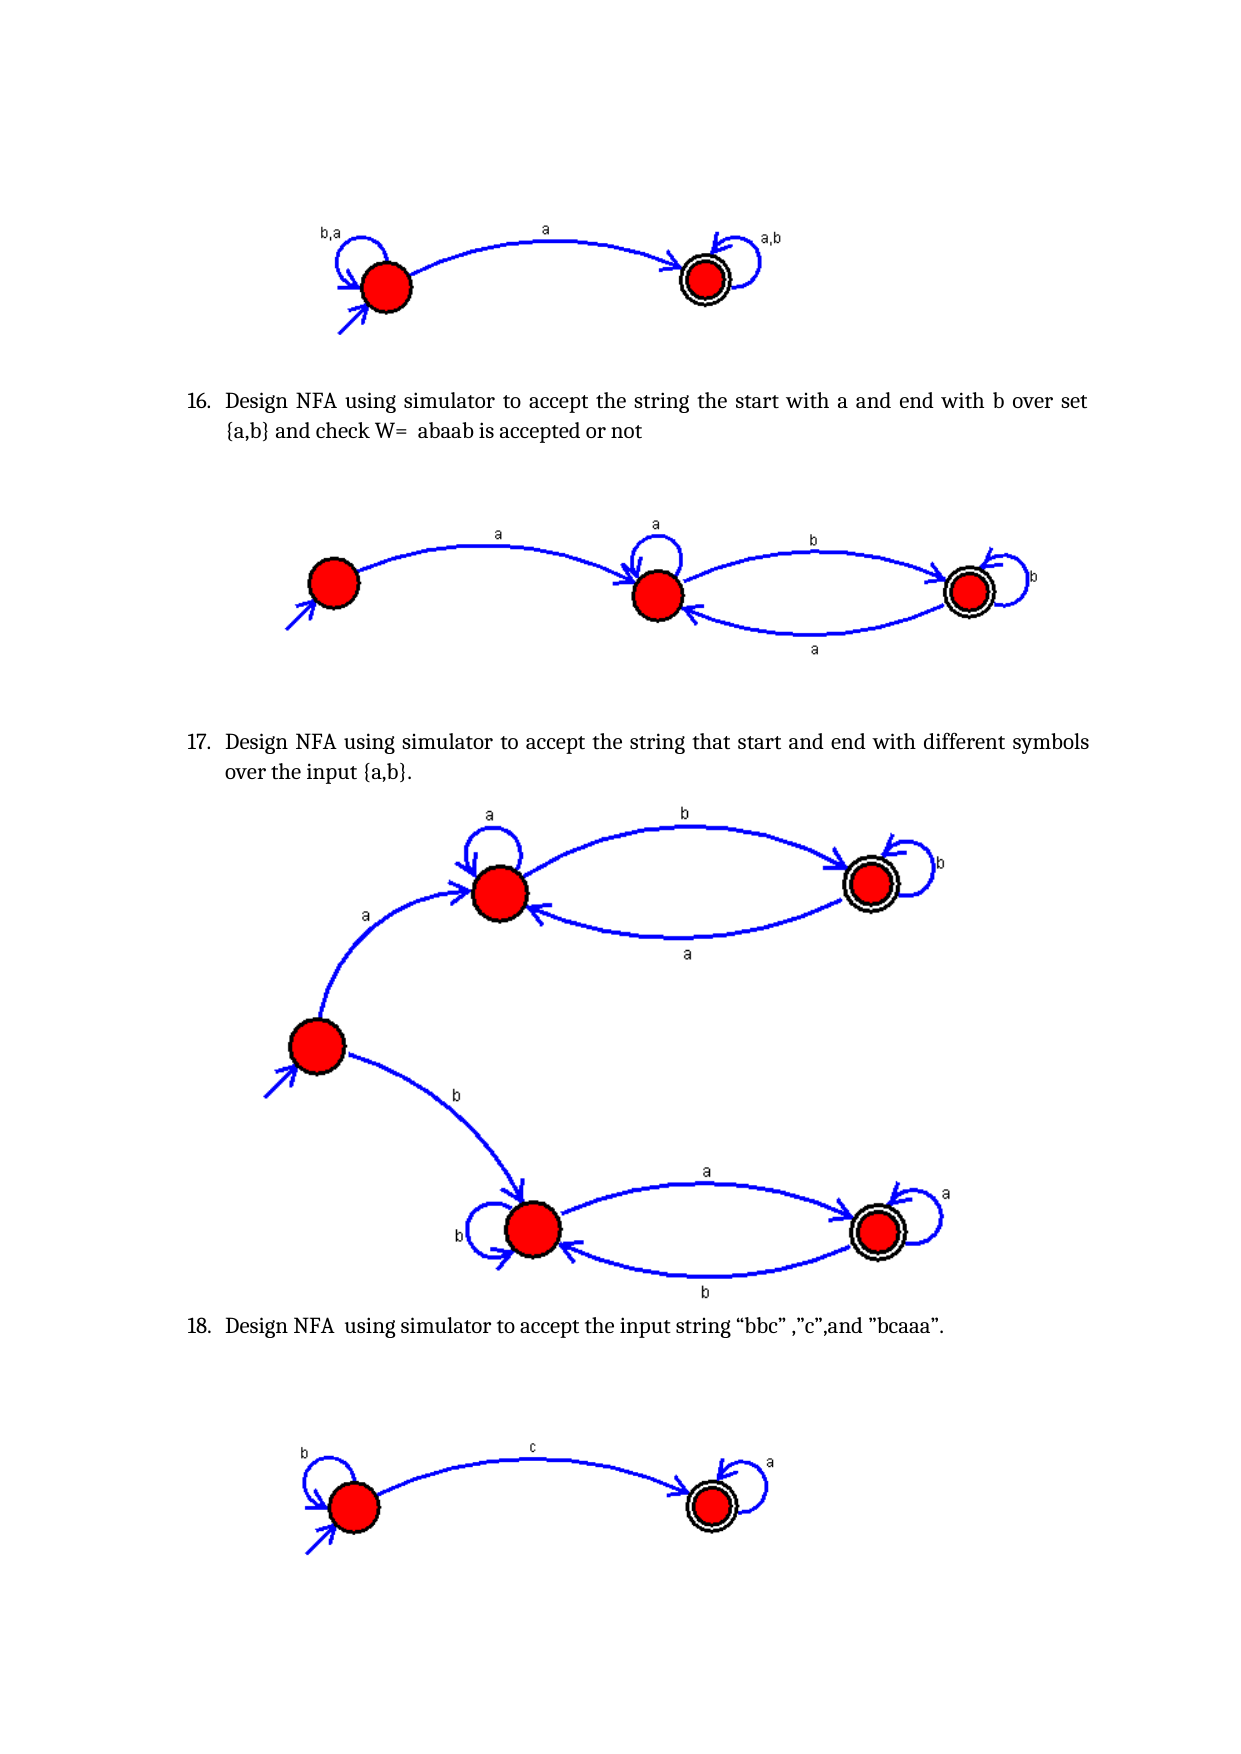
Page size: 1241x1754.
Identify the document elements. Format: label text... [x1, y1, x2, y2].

picture [225, 150, 913, 384]
list Design NFA using simulator to accept the input string “bbc” ,”c”,and ”bcaaa”. [187, 1313, 1090, 1340]
list Design NFA using simulator to accept the string the start with a and end with b over set {a,b} and check W= abaab is accepted or not [187, 388, 1090, 444]
list Design NFA using simulator to accept the string that start and end with different symbols over the input {a,b}. [187, 729, 1090, 785]
picture [225, 1343, 890, 1589]
picture [225, 448, 1072, 727]
picture [225, 789, 1094, 1312]
